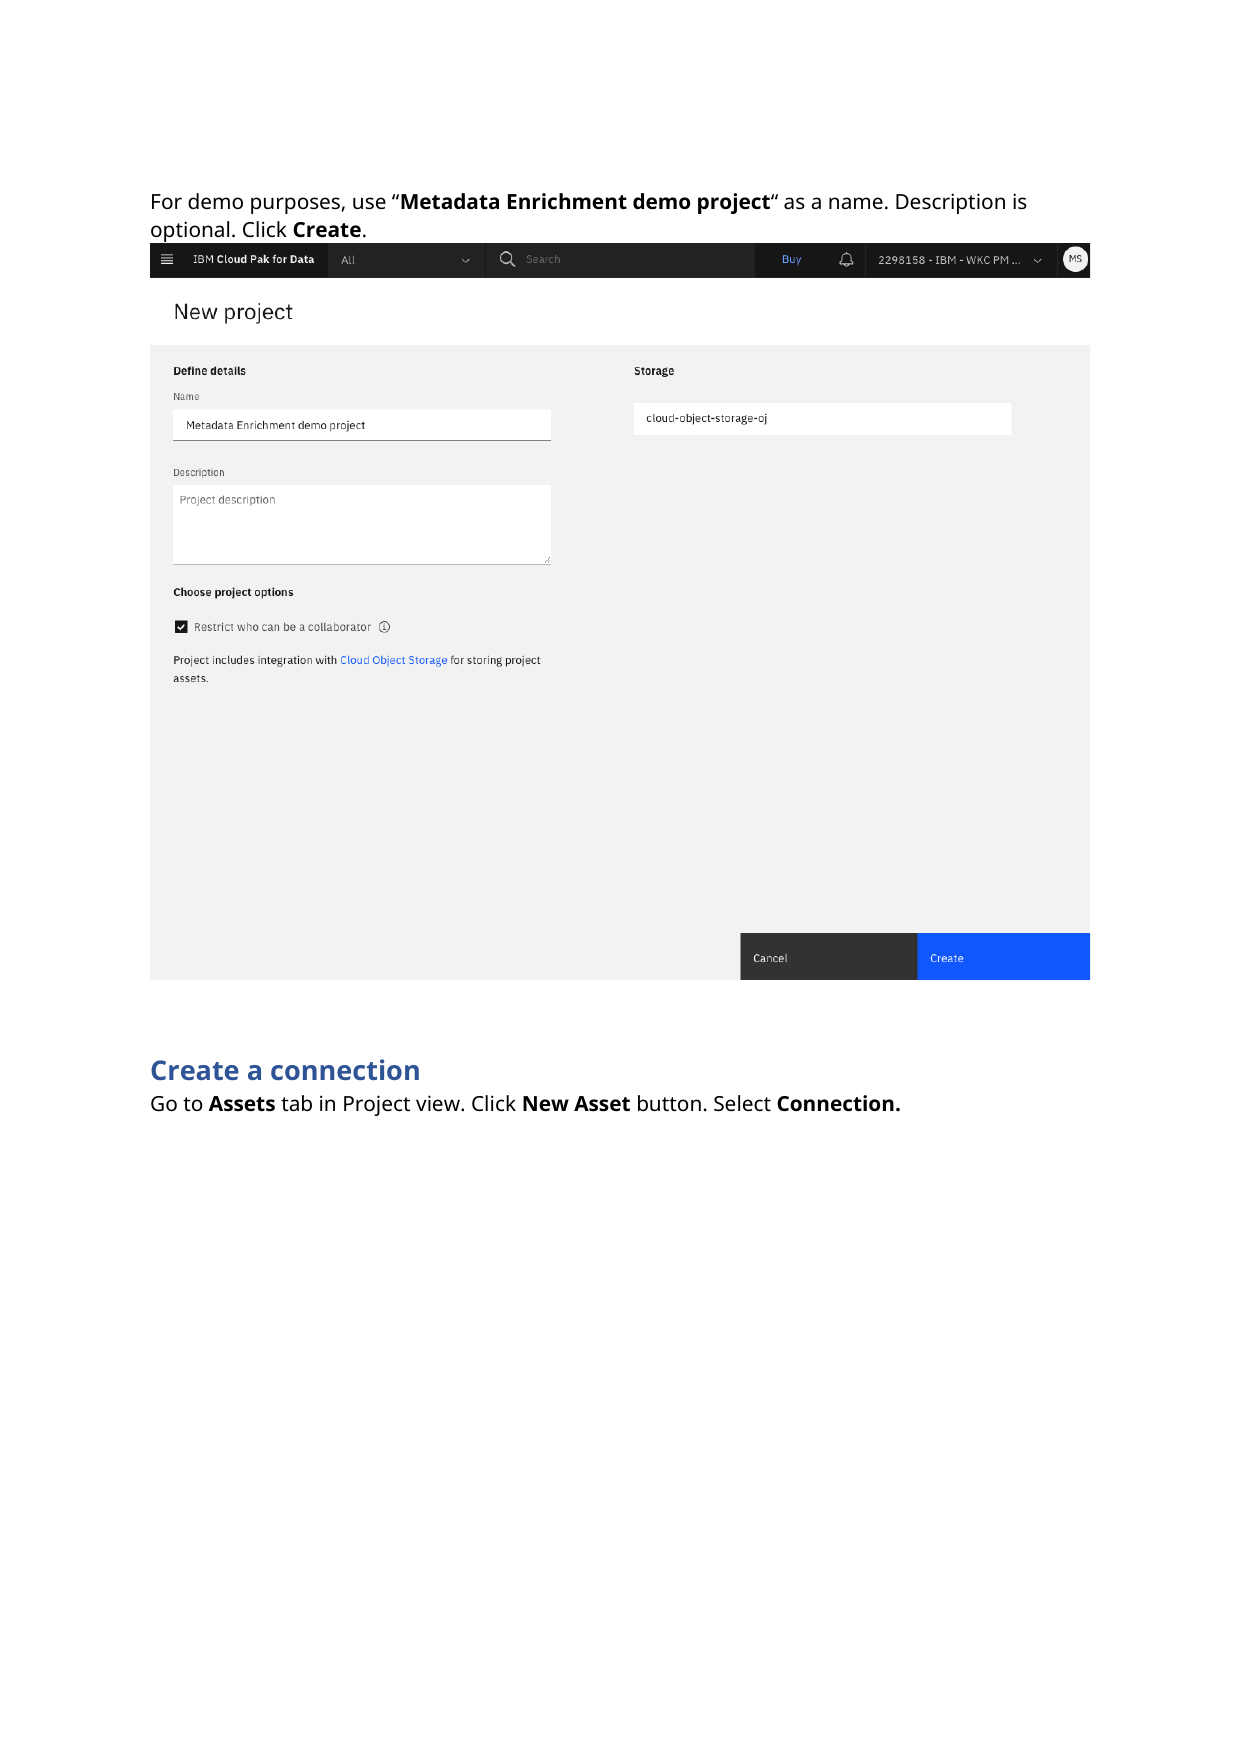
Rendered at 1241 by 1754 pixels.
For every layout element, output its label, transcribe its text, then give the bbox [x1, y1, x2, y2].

text Go to Assets tab in Project view. Click New Asset button. Select Connection. [150, 1089, 1090, 1117]
text For demo purposes, use “Metadata Enrichment demo project“ as a name. Description is optional. Click Create. [150, 187, 1090, 243]
subtitle Create a connection [150, 1052, 1090, 1089]
picture [150, 243, 1091, 980]
